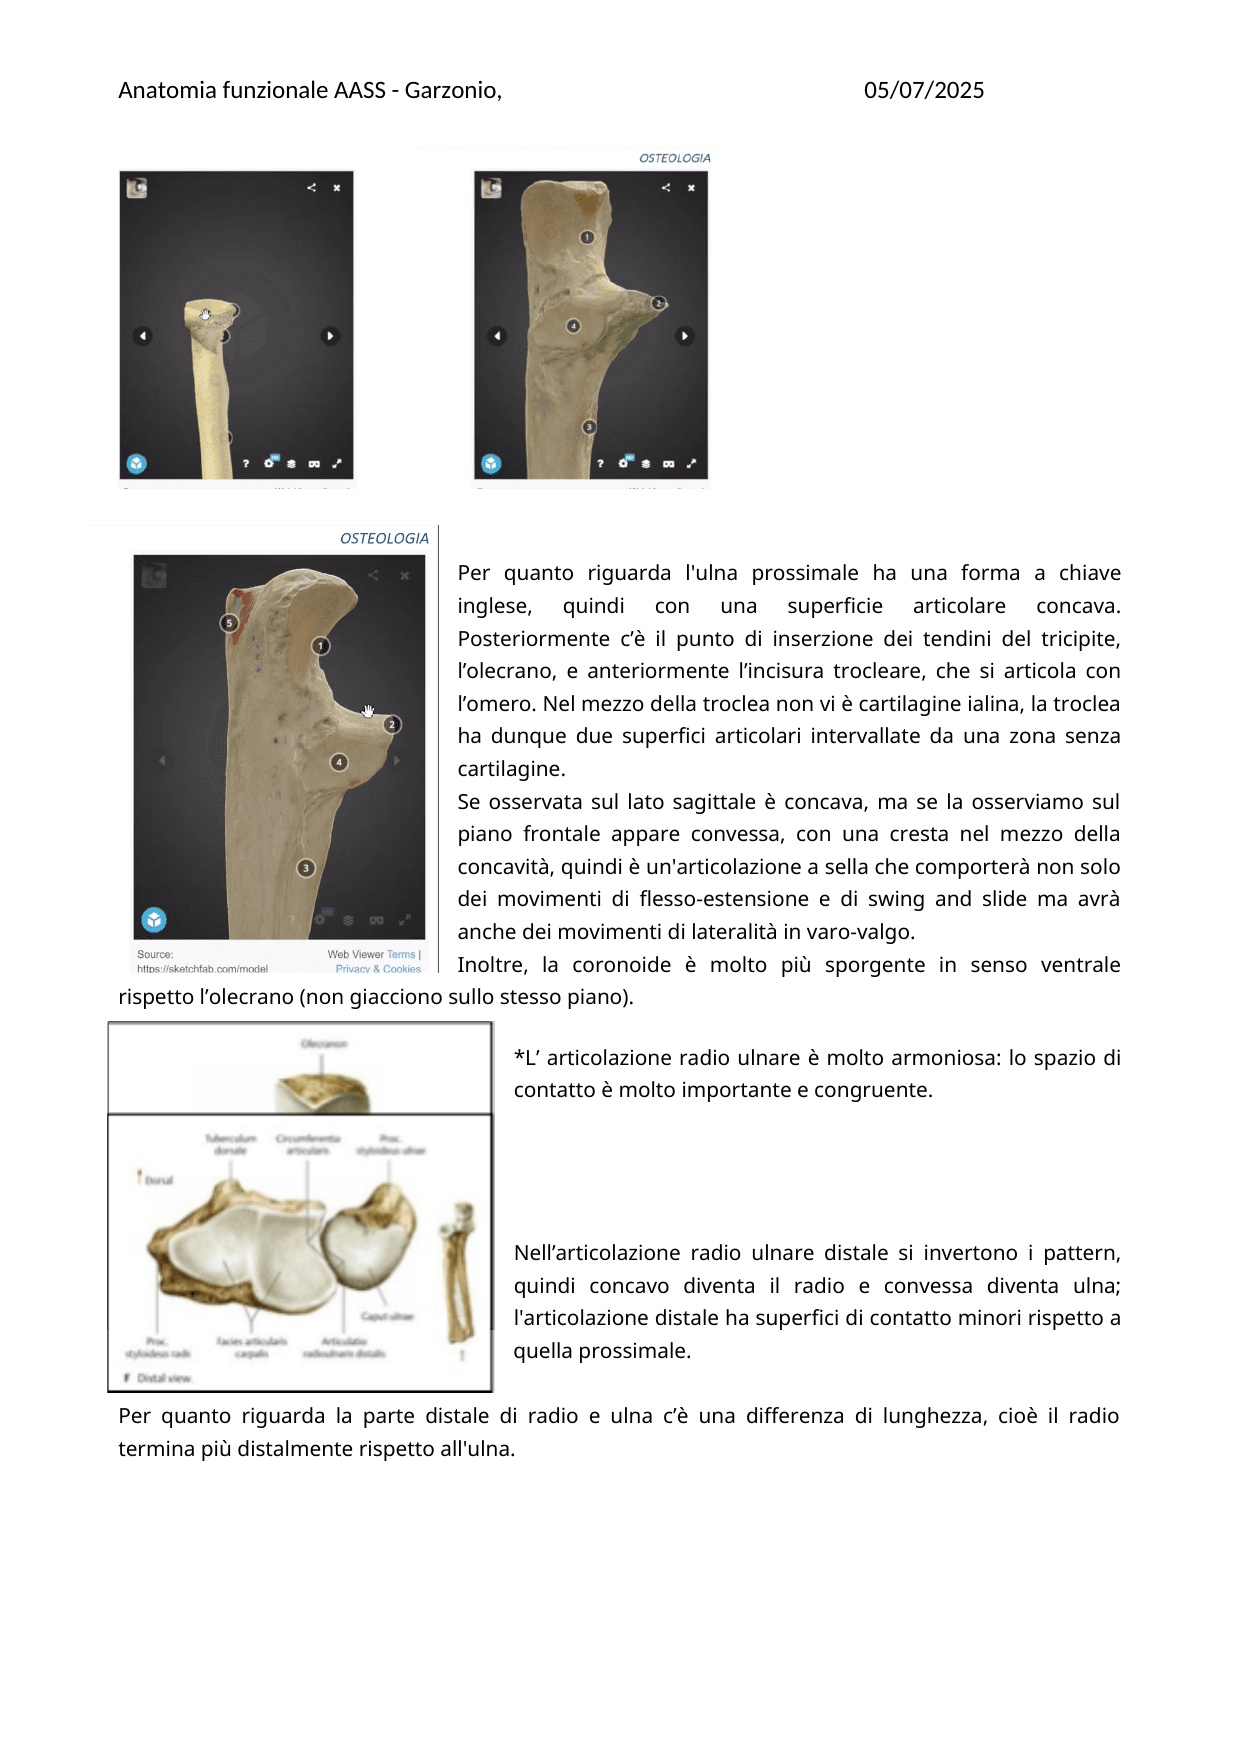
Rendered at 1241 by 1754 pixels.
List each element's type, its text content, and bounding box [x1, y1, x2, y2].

text Nell’articolazione radio ulnare distale si invertono i pattern, quindi concavo diventa il radio e convessa diventa ulna; l'articolazione distale ha superfici di contatto minori rispetto a quella prossimale. [495, 1238, 1122, 1364]
text Se osservata sul lato sagittale è concava, ma se la osserviamo sul piano frontale appare convessa, con una cresta nel mezzo della concavità, quindi è un'articolazione a sella che comporterà non solo dei movimenti di flesso-estensione e di swing and slide ma avrà anche dei movimenti di lateralità in varo-valgo. [439, 787, 1122, 946]
picture [118, 147, 711, 489]
text Inoltre, la coronoide è molto più sporgente in senso ventrale rispetto l’olecrano (non giacciono sullo stesso piano). [118, 950, 1122, 1011]
text *L’ articolazione radio ulnare è molto armoniosa: lo spazio di contatto è molto importante e congruente. [495, 1043, 1122, 1104]
text Per quanto riguarda l'ulna prossimale ha una forma a chiave inglese, quindi con una superficie articolare concava. Posteriormente c’è il punto di inserzione dei tendini del tricipite, l’olecrano, e anteriormente l’incisura trocleare, che si articola con l’omero. Nel mezzo della troclea non vi è cartilagine ialina, la troclea ha dunque due superfici articolari intervallate da una zona senza cartilagine. [439, 558, 1122, 783]
picture [107, 1021, 495, 1393]
picture [88, 525, 439, 973]
text Per quanto riguarda la parte distale di radio e ulna c’è una differenza di lunghezza, cioè il radio termina più distalmente rispetto all'ulna. [118, 1401, 1122, 1462]
